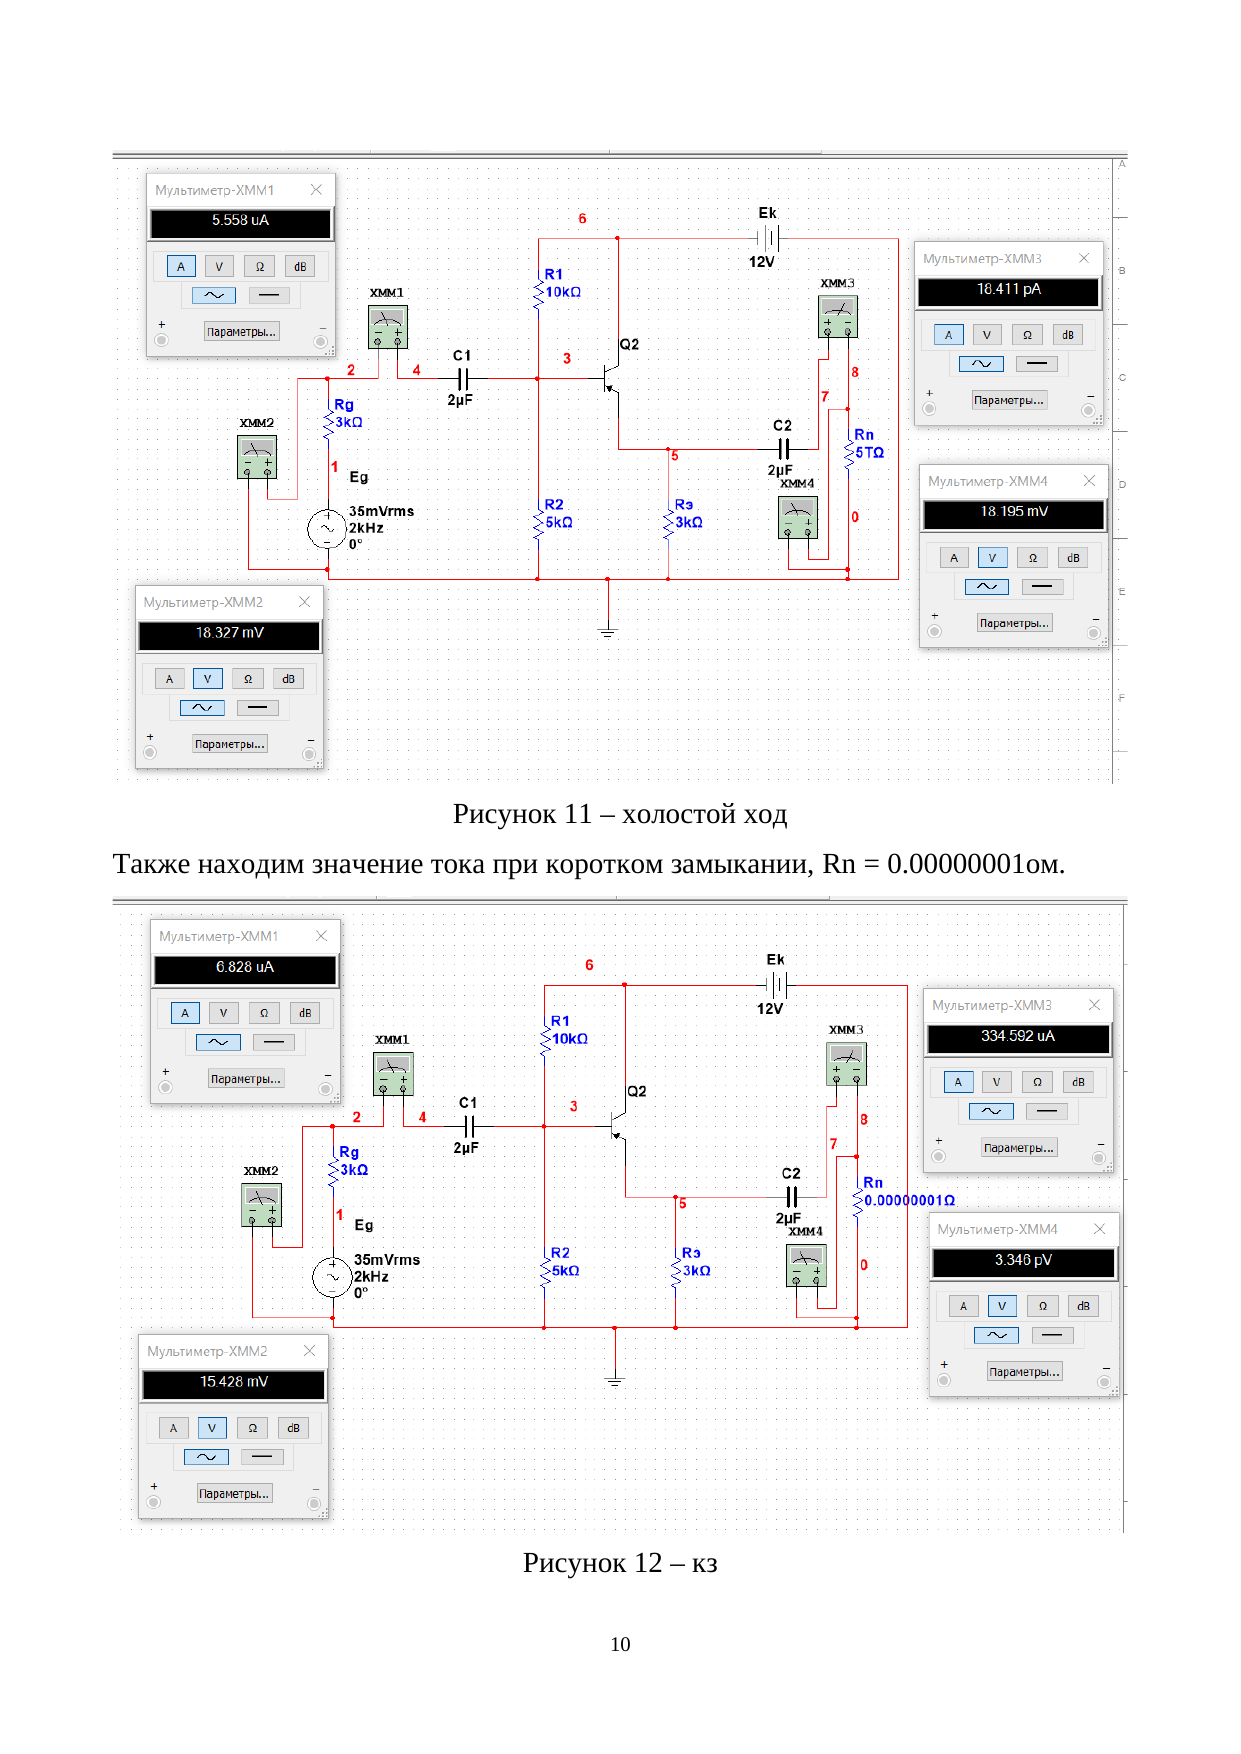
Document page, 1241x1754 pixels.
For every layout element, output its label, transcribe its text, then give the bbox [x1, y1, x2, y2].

text Рисунок 11 – холостой ход [112, 796, 1128, 829]
text Рисунок 12 – кз [112, 1545, 1128, 1578]
picture [112, 150, 1128, 784]
picture [112, 896, 1128, 1533]
text Также находим значение тока при коротком замыкании, Rn = 0.00000001ом. [112, 846, 1128, 880]
